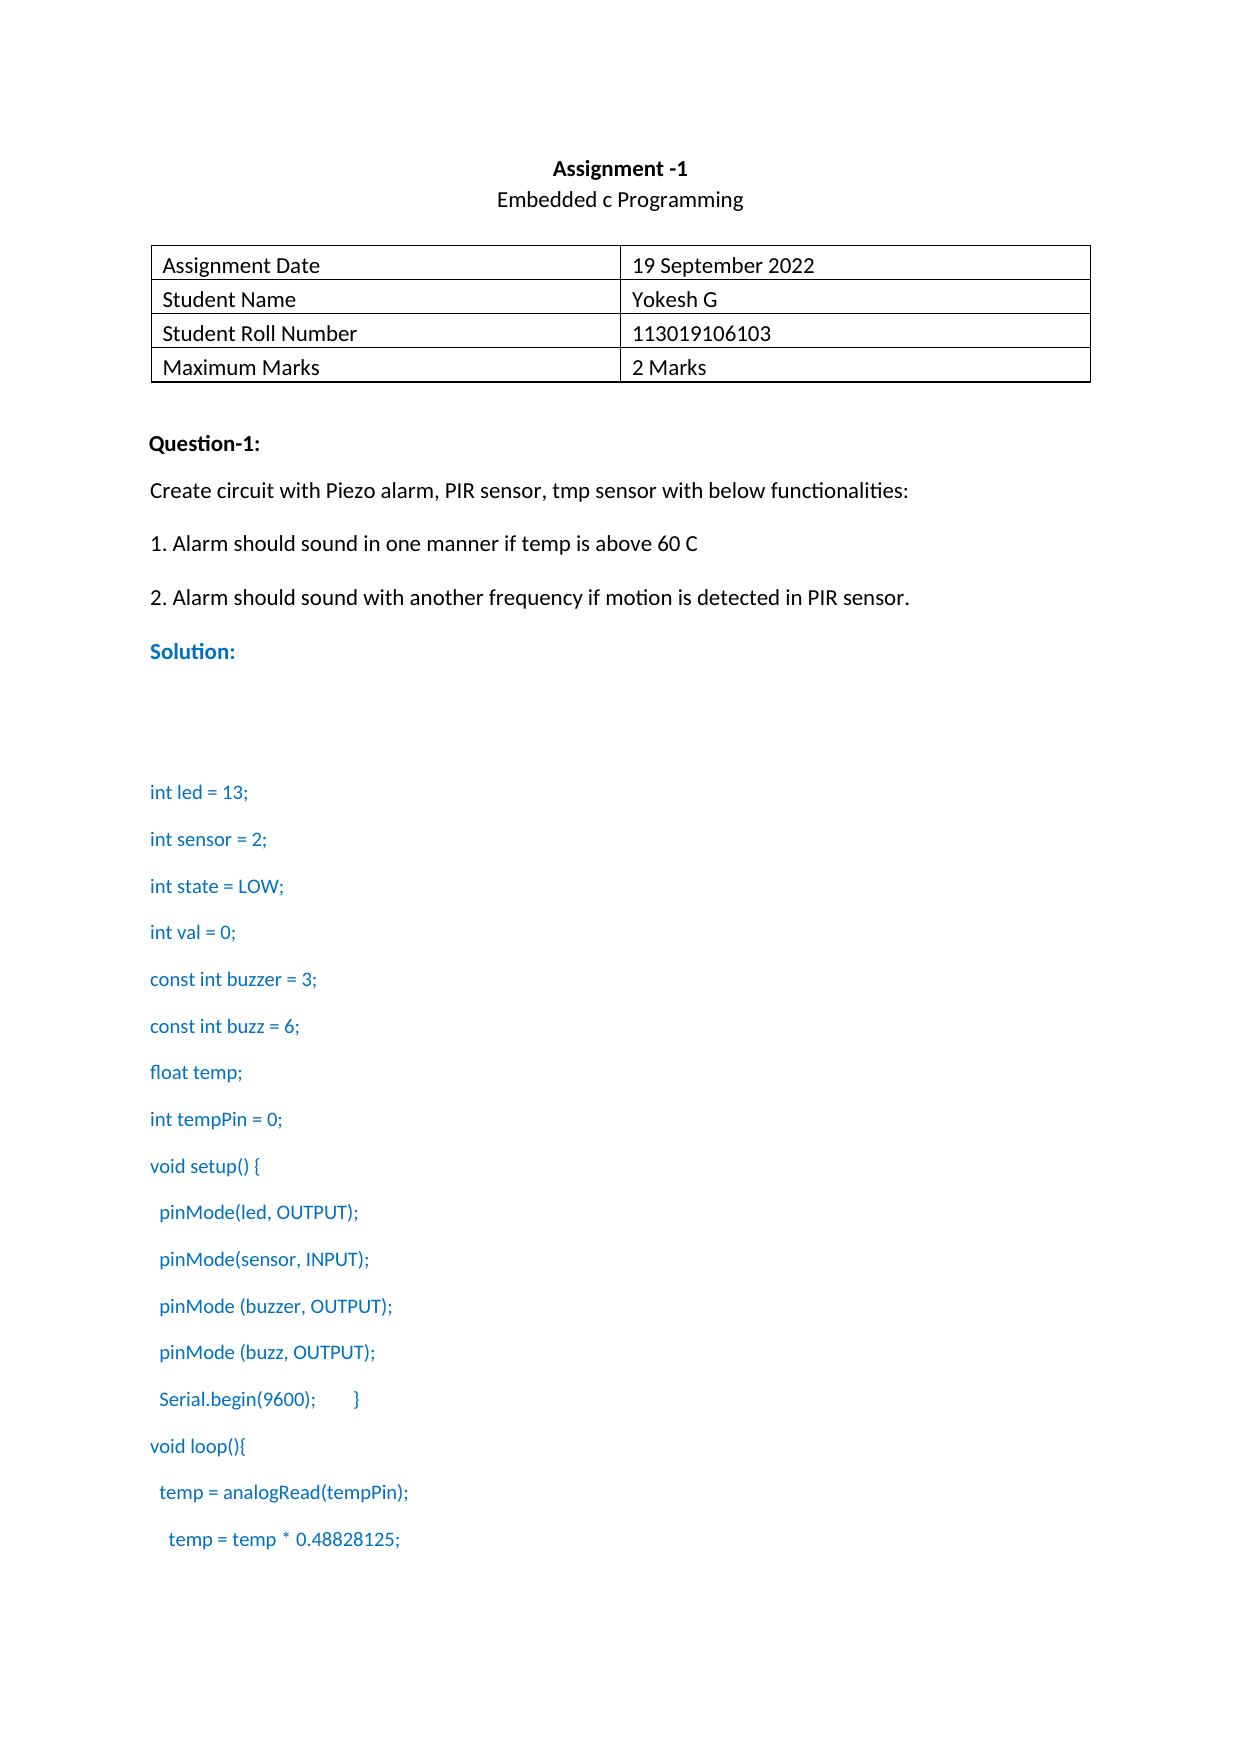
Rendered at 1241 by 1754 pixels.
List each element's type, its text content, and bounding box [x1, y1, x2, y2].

table_cell Student Name [152, 280, 620, 313]
table_header 19 September 2022 [621, 246, 1090, 279]
text int tempPin = 0; [150, 1088, 1096, 1132]
text void setup() { [150, 1135, 1096, 1178]
text temp = temp * 0.48828125; [150, 1508, 1096, 1552]
text Serial.begin(9600); } [150, 1368, 1096, 1412]
table_header Assignment Date [152, 246, 620, 279]
text Create circuit with Piezo alarm, PIR sensor, tmp sensor with below functionalities: [150, 476, 1096, 504]
text 1. Alarm should sound in one manner if temp is above 60 C [150, 529, 1096, 558]
text const int buzzer = 3; [150, 948, 1096, 992]
text int state = LOW; [150, 855, 1096, 898]
text Question-1: [148, 429, 1096, 457]
table_cell Maximum Marks [152, 348, 620, 381]
text void loop(){ [150, 1415, 1096, 1458]
text 2. Alarm should sound with another frequency if motion is detected in PIR sensor. [150, 583, 1096, 611]
text int val = 0; [150, 902, 1096, 945]
table_cell 2 Marks [621, 348, 1090, 381]
text int led = 13; [150, 762, 1096, 805]
text int sensor = 2; [150, 808, 1096, 852]
table_cell 113019106103 [621, 314, 1090, 347]
text float temp; [150, 1042, 1096, 1085]
text const int buzz = 6; [150, 995, 1096, 1038]
text Assignment -1 [150, 154, 1091, 182]
text temp = analogRead(tempPin); [150, 1462, 1096, 1505]
text pinMode(led, OUTPUT); [150, 1182, 1096, 1225]
text pinMode (buzzer, OUTPUT); [150, 1275, 1096, 1318]
text pinMode(sensor, INPUT); [150, 1228, 1096, 1272]
text Solution: [150, 637, 1096, 665]
table_cell Student Roll Number [152, 314, 620, 347]
text pinMode (buzz, OUTPUT); [150, 1322, 1096, 1365]
table_cell Yokesh G [621, 280, 1090, 313]
text Embedded c Programming [150, 185, 1090, 213]
